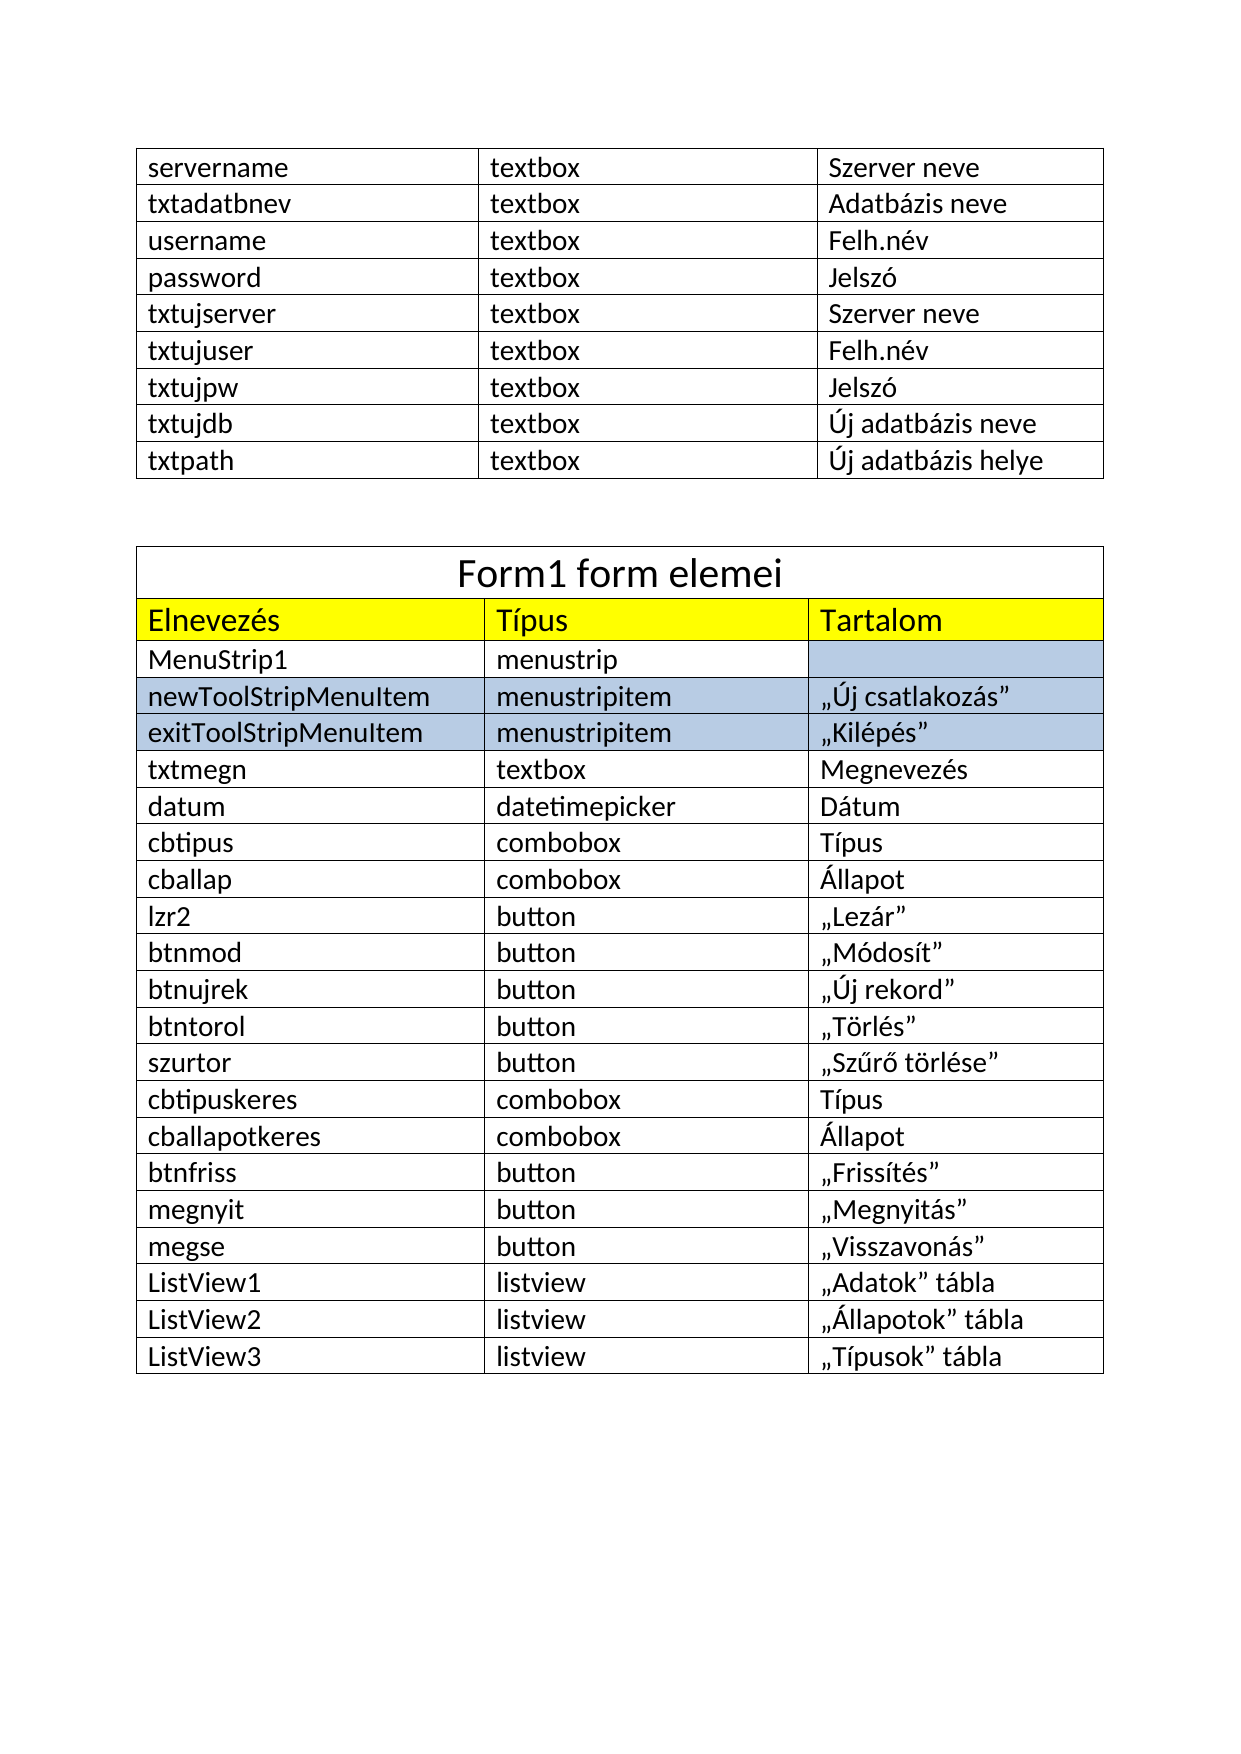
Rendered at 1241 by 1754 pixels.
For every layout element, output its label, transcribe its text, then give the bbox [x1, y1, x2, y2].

table_cell szurtor [137, 1044, 484, 1080]
table_cell button [485, 1228, 808, 1263]
table_cell textbox [479, 259, 817, 294]
table_cell menustripitem [485, 714, 808, 750]
table_cell megse [137, 1228, 484, 1263]
table_cell cballap [137, 861, 484, 897]
table_header Form1 form elemei [137, 547, 1103, 598]
table_cell Szerver neve [818, 295, 1103, 331]
table_cell textbox [485, 751, 808, 787]
table_cell „Megnyitás” [809, 1191, 1103, 1227]
table_cell combobox [485, 1081, 808, 1117]
table_cell „Szűrő törlése” [809, 1044, 1103, 1080]
table_cell Szerver neve [818, 149, 1103, 184]
table_cell btnujrek [137, 971, 484, 1007]
table_cell ListView1 [137, 1264, 484, 1300]
table_cell textbox [479, 442, 817, 478]
table_cell newToolStripMenuItem [137, 678, 484, 713]
table_cell password [137, 259, 478, 294]
table_cell listview [485, 1301, 808, 1337]
table_cell txtujuser [137, 332, 478, 368]
table_cell username [137, 222, 478, 258]
table_cell button [485, 934, 808, 970]
table_cell „Kilépés” [809, 714, 1103, 750]
table_cell „Frissítés” [809, 1154, 1103, 1190]
table_cell button [485, 1044, 808, 1080]
table_cell listview [485, 1338, 808, 1373]
table_cell Típus [485, 599, 808, 640]
table_cell „Visszavonás” [809, 1228, 1103, 1263]
table_cell „Lezár” [809, 898, 1103, 933]
table_cell ListView3 [137, 1338, 484, 1373]
table_cell Adatbázis neve [818, 185, 1103, 221]
table_cell button [485, 1191, 808, 1227]
table_cell textbox [479, 332, 817, 368]
table_cell Típus [809, 824, 1103, 860]
table_cell txtpath [137, 442, 478, 478]
table_cell Jelszó [818, 369, 1103, 404]
table_cell button [485, 898, 808, 933]
table_cell combobox [485, 861, 808, 897]
table_cell Új adatbázis helye [818, 442, 1103, 478]
table_cell txtujserver [137, 295, 478, 331]
table_cell Dátum [809, 788, 1103, 823]
table_cell megnyit [137, 1191, 484, 1227]
table_cell textbox [479, 405, 817, 441]
table_cell Felh.név [818, 332, 1103, 368]
table_cell datetimepicker [485, 788, 808, 823]
table_cell Típus [809, 1081, 1103, 1117]
table_cell „Állapotok” tábla [809, 1301, 1103, 1337]
table_cell Jelszó [818, 259, 1103, 294]
table_cell cbtipuskeres [137, 1081, 484, 1117]
table_cell txtujdb [137, 405, 478, 441]
table_cell textbox [479, 149, 817, 184]
table_cell button [485, 1008, 808, 1043]
table_cell Új adatbázis neve [818, 405, 1103, 441]
table_cell datum [137, 788, 484, 823]
table_cell ListView2 [137, 1301, 484, 1337]
table_cell Megnevezés [809, 751, 1103, 787]
table_cell menustripitem [485, 678, 808, 713]
table_cell btnmod [137, 934, 484, 970]
table_cell Elnevezés [137, 599, 484, 640]
table_cell Állapot [809, 861, 1103, 897]
table_cell combobox [485, 1118, 808, 1153]
table_cell cballapotkeres [137, 1118, 484, 1153]
table_cell servername [137, 149, 478, 184]
table_cell combobox [485, 824, 808, 860]
table_cell [809, 641, 1103, 677]
table_cell btnfriss [137, 1154, 484, 1190]
table_cell menustrip [485, 641, 808, 677]
table_cell cbtipus [137, 824, 484, 860]
table_cell „Típusok” tábla [809, 1338, 1103, 1373]
table_cell exitToolStripMenuItem [137, 714, 484, 750]
table_cell MenuStrip1 [137, 641, 484, 677]
table_cell textbox [479, 185, 817, 221]
table_cell „Új csatlakozás” [809, 678, 1103, 713]
table_cell txtadatbnev [137, 185, 478, 221]
table_cell „Törlés” [809, 1008, 1103, 1043]
table_cell listview [485, 1264, 808, 1300]
table_cell „Adatok” tábla [809, 1264, 1103, 1300]
table_cell lzr2 [137, 898, 484, 933]
table_cell button [485, 971, 808, 1007]
table_cell textbox [479, 369, 817, 404]
table_cell btntorol [137, 1008, 484, 1043]
table_cell txtmegn [137, 751, 484, 787]
table_cell Állapot [809, 1118, 1103, 1153]
table_cell txtujpw [137, 369, 478, 404]
table_cell textbox [479, 295, 817, 331]
table_cell textbox [479, 222, 817, 258]
table_cell „Módosít” [809, 934, 1103, 970]
table_cell button [485, 1154, 808, 1190]
table_cell Tartalom [809, 599, 1103, 640]
table_cell Felh.név [818, 222, 1103, 258]
table_cell „Új rekord” [809, 971, 1103, 1007]
